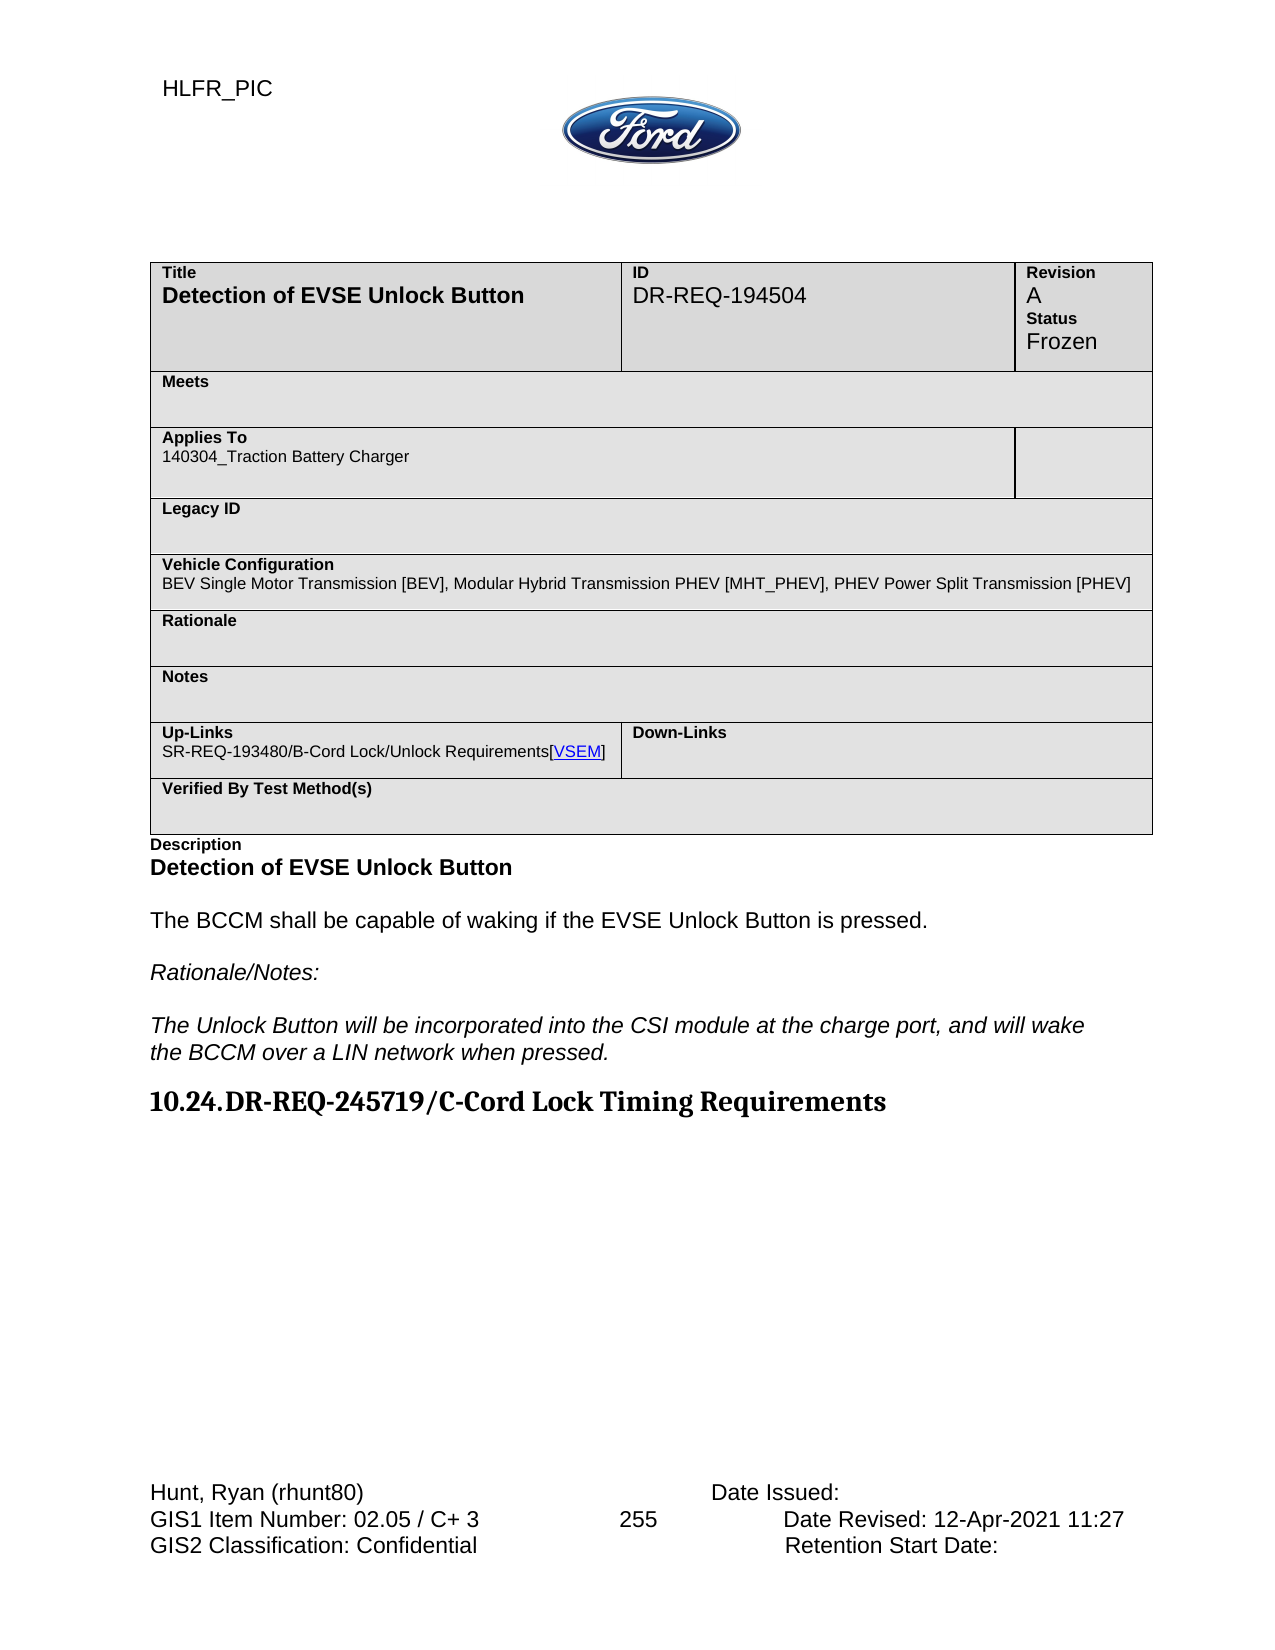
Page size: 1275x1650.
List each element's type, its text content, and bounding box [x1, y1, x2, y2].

text Detection of EVSE Unlock Button [150, 854, 1125, 880]
picture [540, 75, 763, 186]
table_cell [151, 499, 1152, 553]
text The Unlock Button will be incorporated into the CSI module at the charge port, and will wake the BCCM over a LIN network when pressed. [150, 1012, 1125, 1065]
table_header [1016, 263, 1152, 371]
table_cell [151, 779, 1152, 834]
text The BCCM shall be capable of waking if the EVSE Unlock Button is pressed. [150, 907, 1125, 933]
subtitle DR-REQ-245719/C-Cord Lock Timing Requirements [150, 1086, 1125, 1119]
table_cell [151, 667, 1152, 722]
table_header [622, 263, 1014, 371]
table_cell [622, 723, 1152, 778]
text Description [150, 835, 1125, 854]
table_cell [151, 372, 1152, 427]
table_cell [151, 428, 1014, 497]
text Rationale/Notes: [150, 959, 1125, 986]
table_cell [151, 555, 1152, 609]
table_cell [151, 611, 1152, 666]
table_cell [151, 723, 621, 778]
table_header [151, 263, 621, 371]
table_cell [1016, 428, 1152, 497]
